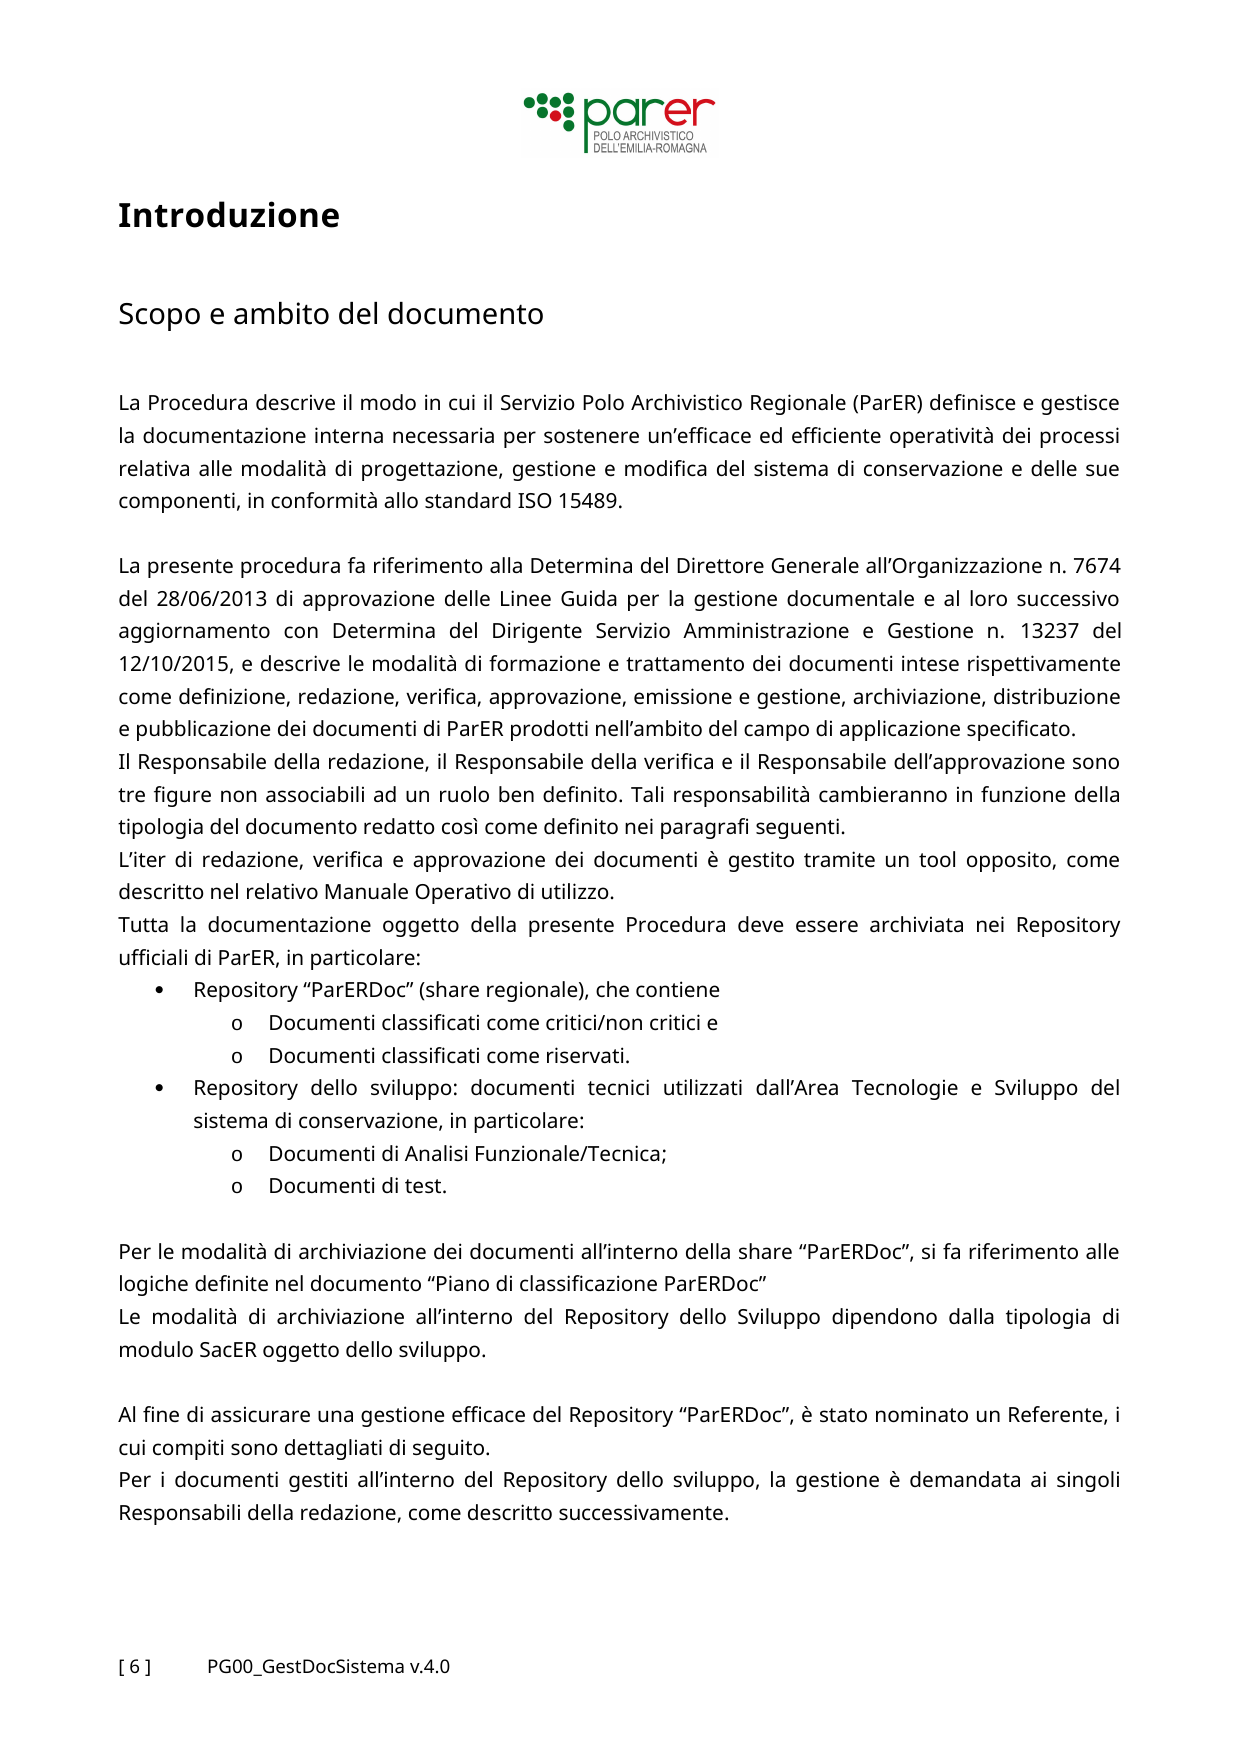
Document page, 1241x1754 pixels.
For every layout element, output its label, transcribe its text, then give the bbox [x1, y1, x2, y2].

subtitle Introduzione [118, 191, 1122, 237]
list Documenti classificati come critici/non critici e [231, 1008, 1122, 1036]
text La presente procedura fa riferimento alla Determina del Direttore Generale all’Organizzazione n. 7674 del 28/06/2013 di approvazione delle Linee Guida per la gestione documentale e al loro successivo aggiornamento con Determina del Dirigente Servizio Amministrazione e Gestione n. 13237 del 12/10/2015, e descrive le modalità di formazione e trattamento dei documenti intese rispettivamente come definizione, redazione, verifica, approvazione, emissione e gestione, archiviazione, distribuzione e pubblicazione dei documenti di ParER prodotti nell’ambito del campo di applicazione specificato. [118, 551, 1122, 743]
text La Procedura descrive il modo in cui il Servizio Polo Archivistico Regionale (ParER) definisce e gestisce la documentazione interna necessaria per sostenere un’efficace ed efficiente operatività dei processi relativa alle modalità di progettazione, gestione e modifica del sistema di conservazione e delle sue componenti, in conformità allo standard ISO 15489. [118, 388, 1122, 515]
text Il Responsabile della redazione, il Responsabile della verifica e il Responsabile dell’approvazione sono tre figure non associabili ad un ruolo ben definito. Tali responsabilità cambieranno in funzione della tipologia del documento redatto così come definito nei paragrafi seguenti. [118, 747, 1122, 841]
text Al fine di assicurare una gestione efficace del Repository “ParERDoc”, è stato nominato un Referente, i cui compiti sono dettagliati di seguito. [118, 1400, 1122, 1461]
list Repository dello sviluppo: documenti tecnici utilizzati dall’Area Tecnologie e Sviluppo del sistema di conservazione, in particolare: [156, 1073, 1122, 1134]
text Le modalità di archiviazione all’interno del Repository dello Sviluppo dipendono dalla tipologia di modulo SacER oggetto dello sviluppo. [118, 1302, 1122, 1363]
text Per i documenti gestiti all’interno del Repository dello sviluppo, la gestione è demandata ai singoli Responsabili della redazione, come descritto successivamente. [118, 1465, 1122, 1526]
list Documenti di test. [231, 1172, 1122, 1200]
text Tutta la documentazione oggetto della presente Procedura deve essere archiviata nei Repository ufficiali di ParER, in particolare: [118, 910, 1122, 971]
picture [521, 88, 720, 158]
list Repository “ParERDoc” (share regionale), che contiene [156, 975, 1122, 1004]
list Documenti classificati come riservati. [231, 1041, 1122, 1069]
subtitle Scopo e ambito del documento [118, 294, 1122, 333]
list Documenti di Analisi Funzionale/Tecnica; [231, 1139, 1122, 1167]
text Per le modalità di archiviazione dei documenti all’interno della share “ParERDoc”, si fa riferimento alle logiche definite nel documento “Piano di classificazione ParERDoc” [118, 1237, 1122, 1298]
text L’iter di redazione, verifica e approvazione dei documenti è gestito tramite un tool opposito, come descritto nel relativo Manuale Operativo di utilizzo. [118, 845, 1122, 906]
